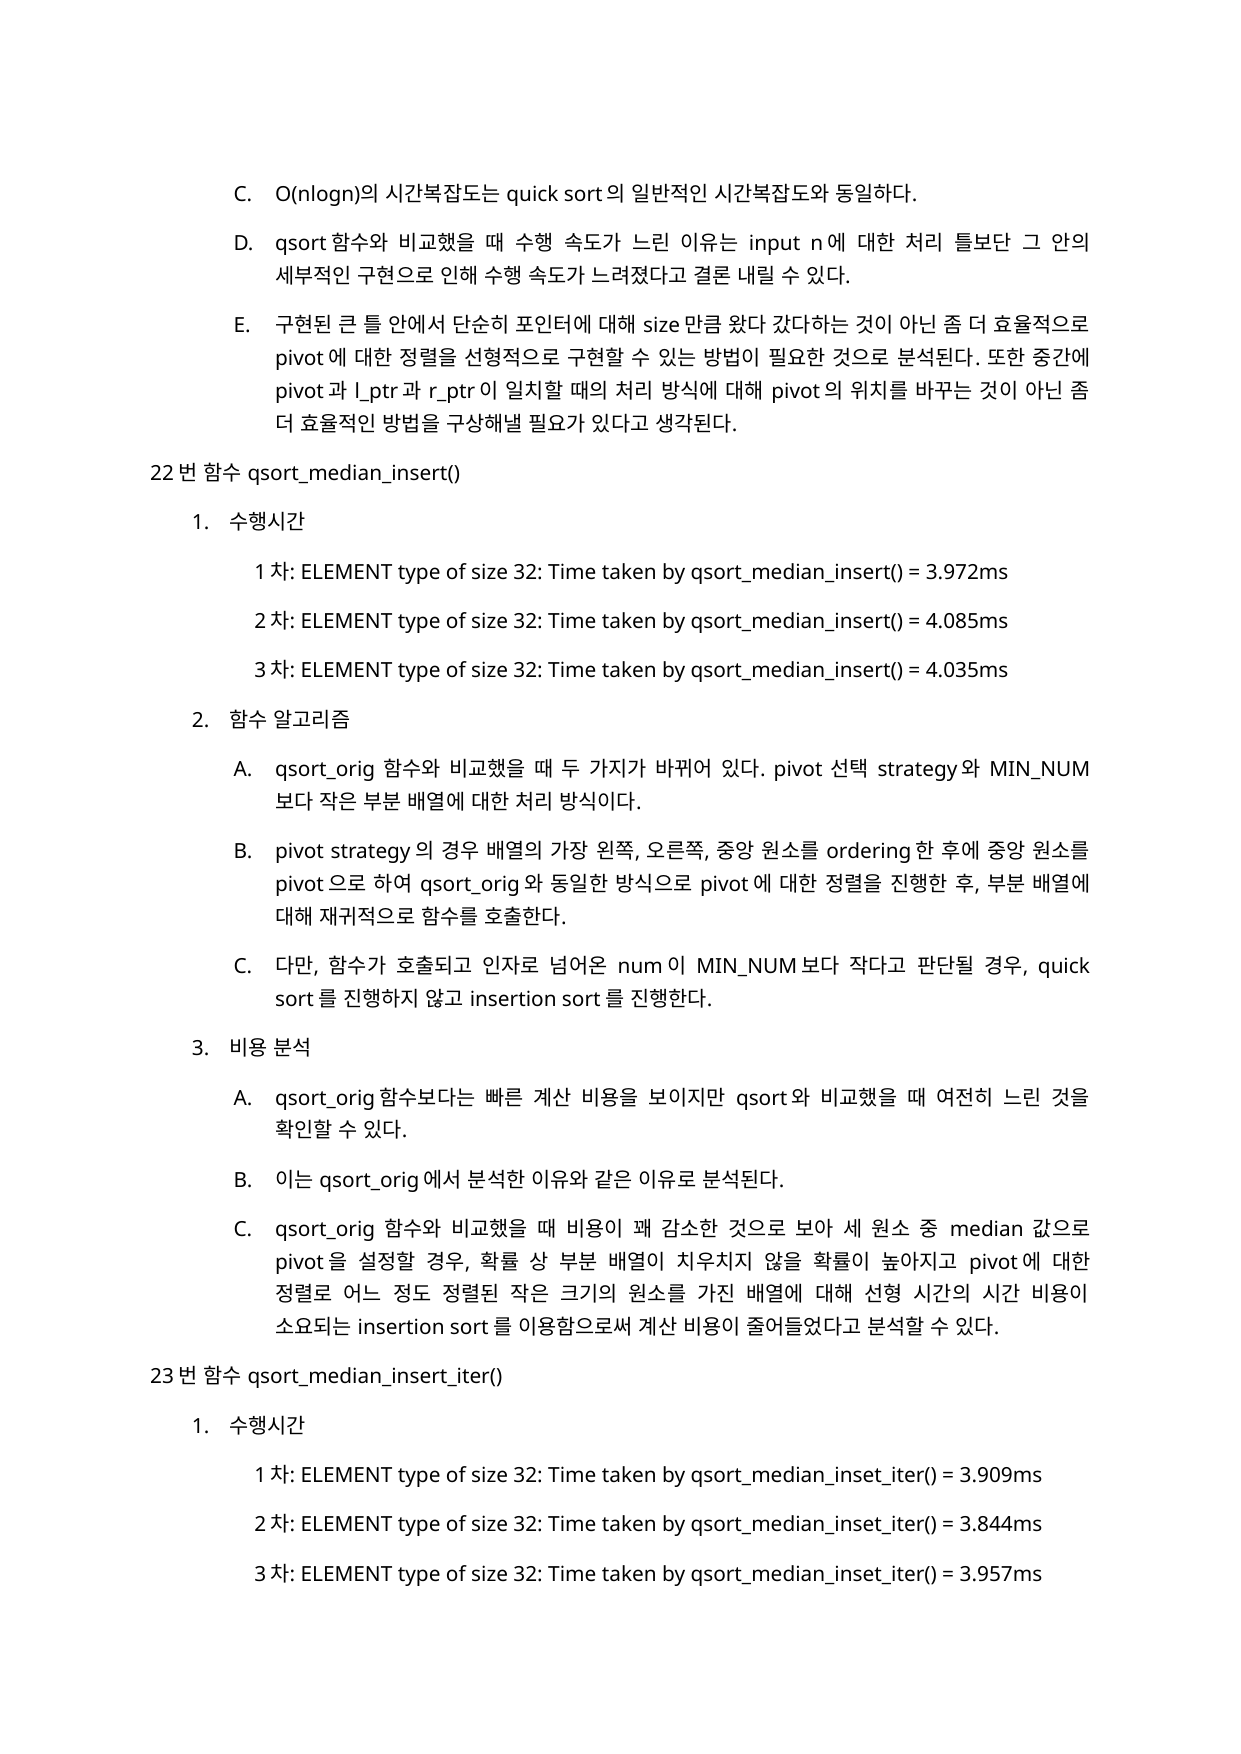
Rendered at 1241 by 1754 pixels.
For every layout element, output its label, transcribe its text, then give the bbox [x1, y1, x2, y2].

list 2차: ELEMENT type of size 32: Time taken by qsort_median_insert() = 4.085ms [254, 604, 1090, 634]
list qsort함수와 비교했을 때 수행 속도가 느린 이유는 input n에 대한 처리 틀보단 그 안의 세부적인 구현으로 인해 수행 속도가 느려졌다고 결론 내릴 수 있다. [233, 227, 1090, 289]
list 함수 알고리즘 [192, 703, 1090, 733]
list 비용 분석 [192, 1031, 1090, 1062]
list qsort_orig함수보다는 빠른 계산 비용을 보이지만 qsort와 비교했을 때 여전히 느린 것을 확인할 수 있다. [233, 1081, 1090, 1144]
list 이는 qsort_orig에서 분석한 이유와 같은 이유로 분석된다. [233, 1163, 1090, 1193]
list 1차: ELEMENT type of size 32: Time taken by qsort_median_inset_iter() = 3.909ms [254, 1458, 1090, 1489]
list 수행시간 [192, 506, 1090, 536]
list qsort_orig 함수와 비교했을 때 비용이 꽤 감소한 것으로 보아 세 원소 중 median 값으로 pivot을 설정할 경우, 확률 상 부분 배열이 치우치지 않을 확률이 높아지고 pivot에 대한 정렬로 어느 정도 정렬된 작은 크기의 원소를 가진 배열에 대해 선형 시간의 시간 비용이 소요되는 insertion sort를 이용함으로써 계산 비용이 줄어들었다고 분석할 수 있다. [233, 1212, 1090, 1341]
list 수행시간 [192, 1409, 1090, 1439]
list pivot strategy의 경우 배열의 가장 왼쪽, 오른쪽, 중앙 원소를 ordering한 후에 중앙 원소를 pivot으로 하여 qsort_orig와 동일한 방식으로 pivot에 대한 정렬을 진행한 후, 부분 배열에 대해 재귀적으로 함수를 호출한다. [233, 834, 1090, 930]
list 2차: ELEMENT type of size 32: Time taken by qsort_median_inset_iter() = 3.844ms [254, 1508, 1090, 1538]
subtitle 23번 함수 qsort_median_insert_iter() [150, 1359, 1090, 1390]
list 3차: ELEMENT type of size 32: Time taken by qsort_median_insert() = 4.035ms [254, 654, 1090, 684]
list qsort_orig 함수와 비교했을 때 두 가지가 바뀌어 있다. pivot 선택 strategy와 MIN_NUM보다 작은 부분 배열에 대한 처리 방식이다. [233, 752, 1090, 815]
list 3차: ELEMENT type of size 32: Time taken by qsort_median_inset_iter() = 3.957ms [254, 1557, 1090, 1587]
list 1차: ELEMENT type of size 32: Time taken by qsort_median_insert() = 3.972ms [254, 555, 1090, 585]
list 다만, 함수가 호출되고 인자로 넘어온 num이 MIN_NUM보다 작다고 판단될 경우, quick sort를 진행하지 않고 insertion sort를 진행한다. [233, 949, 1090, 1012]
subtitle 22번 함수 qsort_median_insert() [150, 456, 1090, 486]
list O(nlogn)의 시간복잡도는 quick sort의 일반적인 시간복잡도와 동일하다. [233, 177, 1090, 207]
list 구현된 큰 틀 안에서 단순히 포인터에 대해 size만큼 왔다 갔다하는 것이 아닌 좀 더 효율적으로 pivot에 대한 정렬을 선형적으로 구현할 수 있는 방법이 필요한 것으로 분석된다. 또한 중간에 pivot과 l_ptr과 r_ptr이 일치할 때의 처리 방식에 대해 pivot의 위치를 바꾸는 것이 아닌 좀 더 효율적인 방법을 구상해낼 필요가 있다고 생각된다. [233, 309, 1090, 437]
